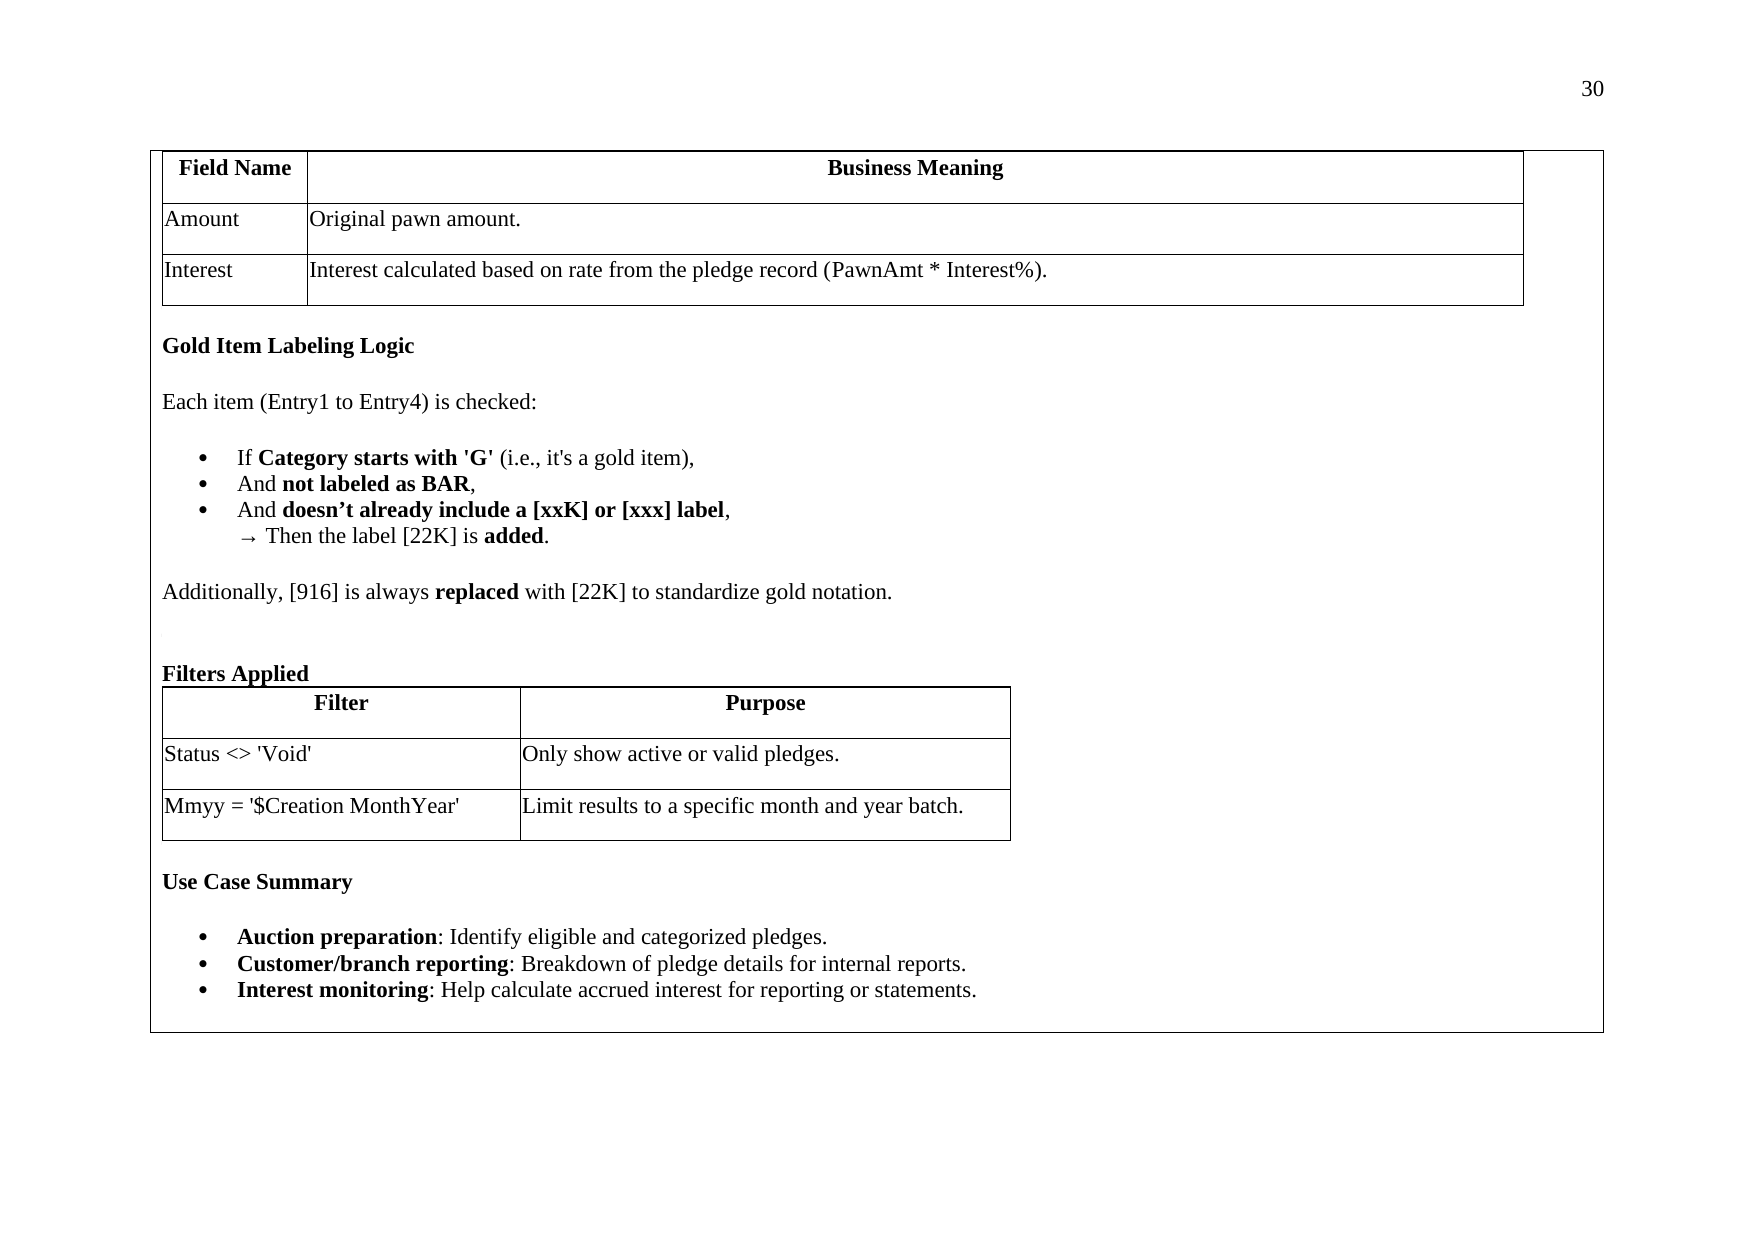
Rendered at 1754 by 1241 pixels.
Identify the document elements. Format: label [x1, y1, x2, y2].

table_header [151, 151, 1603, 1032]
